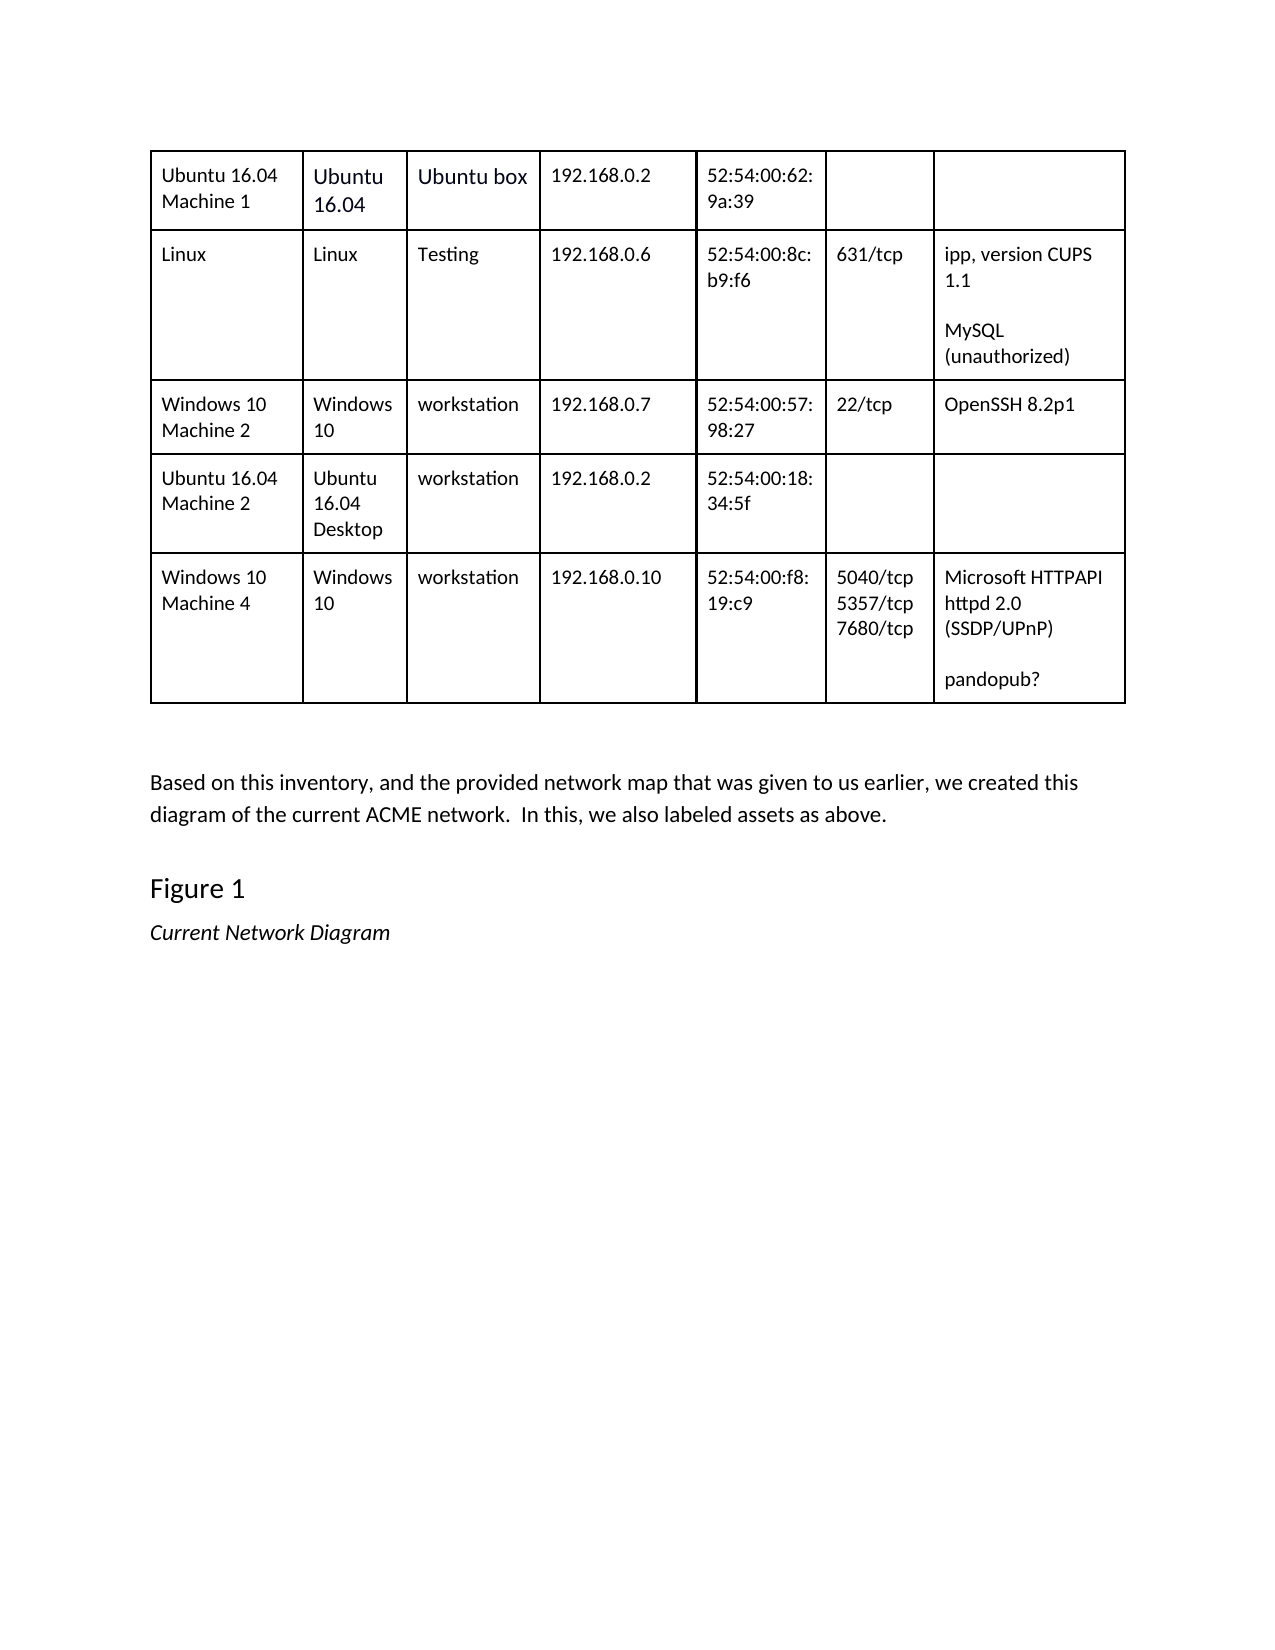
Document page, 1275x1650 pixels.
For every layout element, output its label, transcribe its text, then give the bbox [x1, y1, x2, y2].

table_cell 5040/tcp 5357/tcp 7680/tcp [827, 554, 933, 702]
table_cell Windows 10 [304, 381, 406, 453]
table_cell 192.168.0.6 [541, 231, 695, 379]
table_cell 52:54:00:57:98:27 [698, 381, 825, 453]
table_cell workstation [408, 554, 539, 702]
table_cell Windows 10 Machine 4 [152, 554, 302, 702]
table_cell [935, 152, 1124, 229]
table_cell 192.168.0.2 [541, 152, 695, 229]
table_cell 52:54:00:18:34:5f [698, 455, 825, 552]
table_cell workstation [408, 455, 539, 552]
table_cell Linux [304, 231, 406, 379]
table_cell Windows 10 Machine 2 [152, 381, 302, 453]
table_cell 192.168.0.10 [541, 554, 695, 702]
table_cell Ubuntu 16.04 Desktop [304, 455, 406, 552]
table_cell 192.168.0.2 [541, 455, 695, 552]
text Based on this inventory, and the provided network map that was given to us earlier, we created this diagram of the current ACME network. In this, we also labeled assets as above. [150, 768, 1125, 828]
table_cell Ubuntu 16.04 [304, 152, 406, 229]
table_cell Linux [152, 231, 302, 379]
table_cell 52:54:00:62:9a:39 [698, 152, 825, 229]
table_cell 192.168.0.7 [541, 381, 695, 453]
table_cell 52:54:00:8c:b9:f6 [698, 231, 825, 379]
table_cell Ubuntu box [408, 152, 539, 229]
table_cell Ubuntu 16.04 Machine 1 [152, 152, 302, 229]
table_cell 52:54:00:f8:19:c9 [698, 554, 825, 702]
table_cell Ubuntu 16.04 Machine 2 [152, 455, 302, 552]
table_cell Testing [408, 231, 539, 379]
table_cell OpenSSH 8.2p1 [935, 381, 1124, 453]
table_cell 22/tcp [827, 381, 933, 453]
table_cell [827, 455, 933, 552]
subtitle Figure 1 [150, 870, 1125, 906]
table_cell Windows 10 [304, 554, 406, 702]
table_cell [827, 152, 933, 229]
table_cell ipp, version CUPS 1.1 MySQL (unauthorized) [935, 231, 1124, 379]
table_cell Microsoft HTTPAPI httpd 2.0 (SSDP/UPnP) pandopub? [935, 554, 1124, 702]
table_cell [935, 455, 1124, 552]
table_cell workstation [408, 381, 539, 453]
text Current Network Diagram [150, 918, 1125, 946]
table_cell 631/tcp [827, 231, 933, 379]
